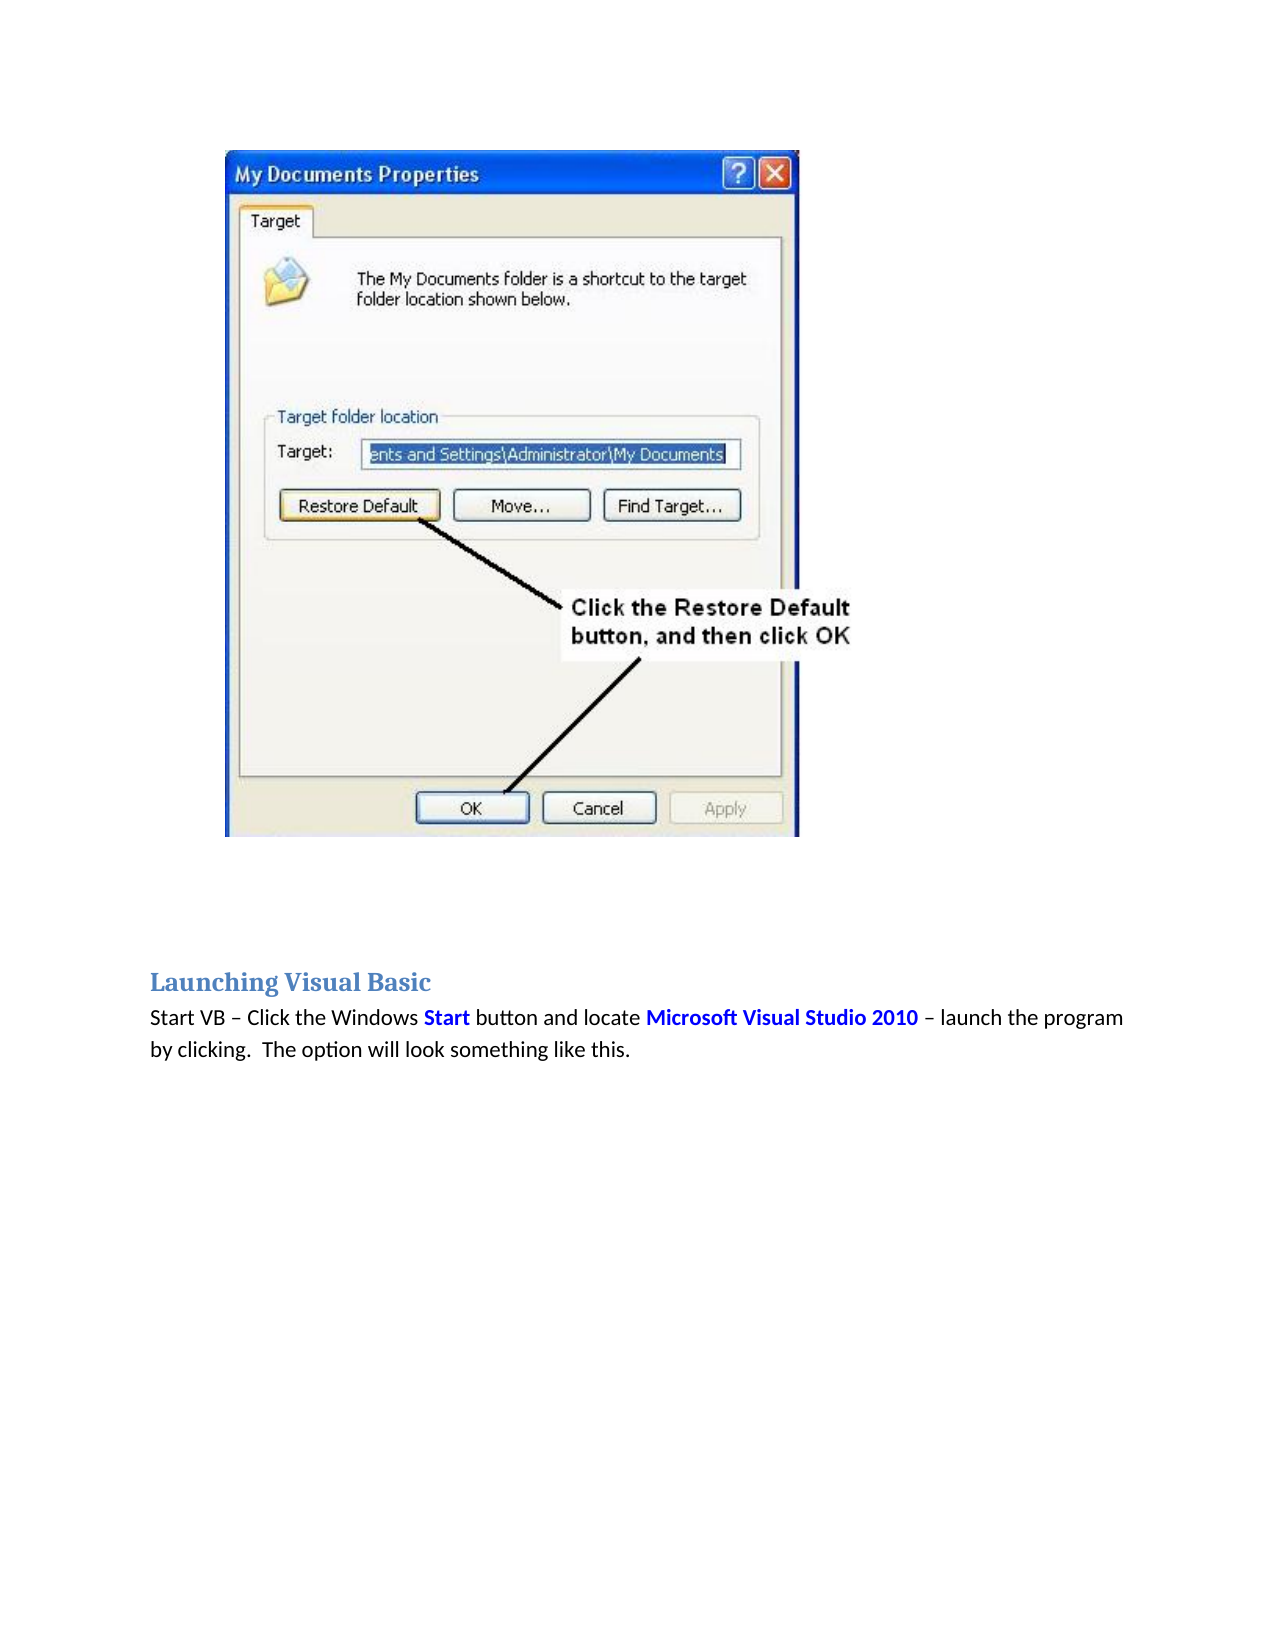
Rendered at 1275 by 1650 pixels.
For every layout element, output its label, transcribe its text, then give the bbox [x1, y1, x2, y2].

picture [225, 150, 870, 837]
subtitle Launching Visual Basic [150, 967, 1125, 998]
text Start VB – Click the Windows Start button and locate Microsoft Visual Studio 2010 – launch the program by clicking. The option will look something like this. [150, 1003, 1125, 1063]
